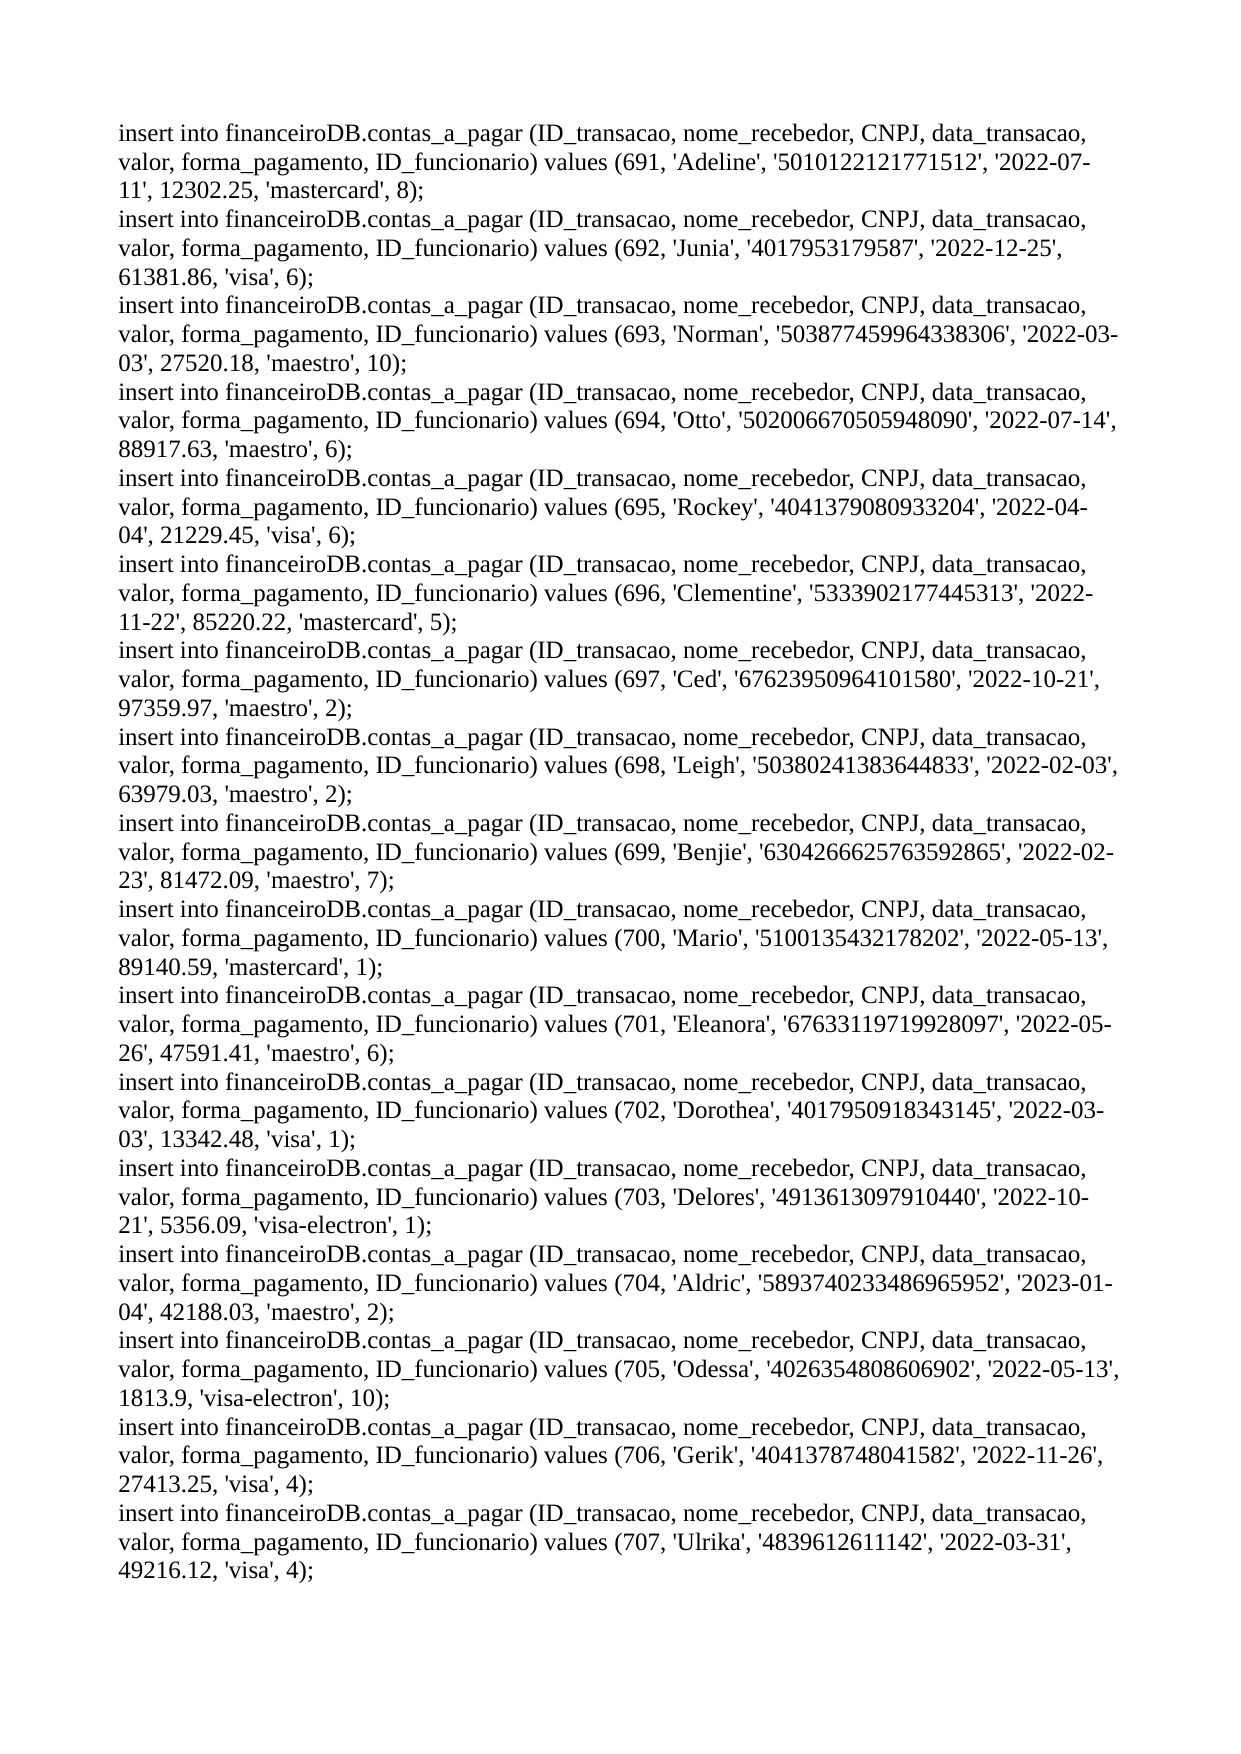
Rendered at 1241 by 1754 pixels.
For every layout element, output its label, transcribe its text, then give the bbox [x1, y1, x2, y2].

text insert into financeiroDB.contas_a_pagar (ID_transacao, nome_recebedor, CNPJ, data_transacao, valor, forma_pagamento, ID_funcionario) values (692, 'Junia', '4017953179587', '2022-12-25', 61381.86, 'visa', 6); [118, 204, 1122, 291]
text insert into financeiroDB.contas_a_pagar (ID_transacao, nome_recebedor, CNPJ, data_transacao, valor, forma_pagamento, ID_funcionario) values (694, 'Otto', '502006670505948090', '2022-07-14', 88917.63, 'maestro', 6); [118, 377, 1122, 463]
text insert into financeiroDB.contas_a_pagar (ID_transacao, nome_recebedor, CNPJ, data_transacao, valor, forma_pagamento, ID_funcionario) values (698, 'Leigh', '50380241383644833', '2022-02-03', 63979.03, 'maestro', 2); [118, 722, 1122, 808]
text insert into financeiroDB.contas_a_pagar (ID_transacao, nome_recebedor, CNPJ, data_transacao, valor, forma_pagamento, ID_funcionario) values (700, 'Mario', '5100135432178202', '2022-05-13', 89140.59, 'mastercard', 1); [118, 894, 1122, 981]
text insert into financeiroDB.contas_a_pagar (ID_transacao, nome_recebedor, CNPJ, data_transacao, valor, forma_pagamento, ID_funcionario) values (705, 'Odessa', '4026354808606902', '2022-05-13', 1813.9, 'visa-electron', 10); [118, 1326, 1122, 1412]
text insert into financeiroDB.contas_a_pagar (ID_transacao, nome_recebedor, CNPJ, data_transacao, valor, forma_pagamento, ID_funcionario) values (693, 'Norman', '503877459964338306', '2022-03-03', 27520.18, 'maestro', 10); [118, 291, 1122, 377]
text insert into financeiroDB.contas_a_pagar (ID_transacao, nome_recebedor, CNPJ, data_transacao, valor, forma_pagamento, ID_funcionario) values (702, 'Dorothea', '4017950918343145', '2022-03-03', 13342.48, 'visa', 1); [118, 1067, 1122, 1153]
text insert into financeiroDB.contas_a_pagar (ID_transacao, nome_recebedor, CNPJ, data_transacao, valor, forma_pagamento, ID_funcionario) values (704, 'Aldric', '5893740233486965952', '2023-01-04', 42188.03, 'maestro', 2); [118, 1239, 1122, 1326]
text insert into financeiroDB.contas_a_pagar (ID_transacao, nome_recebedor, CNPJ, data_transacao, valor, forma_pagamento, ID_funcionario) values (701, 'Eleanora', '67633119719928097', '2022-05-26', 47591.41, 'maestro', 6); [118, 981, 1122, 1067]
text insert into financeiroDB.contas_a_pagar (ID_transacao, nome_recebedor, CNPJ, data_transacao, valor, forma_pagamento, ID_funcionario) values (695, 'Rockey', '4041379080933204', '2022-04-04', 21229.45, 'visa', 6); [118, 463, 1122, 549]
text insert into financeiroDB.contas_a_pagar (ID_transacao, nome_recebedor, CNPJ, data_transacao, valor, forma_pagamento, ID_funcionario) values (707, 'Ulrika', '4839612611142', '2022-03-31', 49216.12, 'visa', 4); [118, 1498, 1122, 1584]
text insert into financeiroDB.contas_a_pagar (ID_transacao, nome_recebedor, CNPJ, data_transacao, valor, forma_pagamento, ID_funcionario) values (706, 'Gerik', '4041378748041582', '2022-11-26', 27413.25, 'visa', 4); [118, 1412, 1122, 1498]
text insert into financeiroDB.contas_a_pagar (ID_transacao, nome_recebedor, CNPJ, data_transacao, valor, forma_pagamento, ID_funcionario) values (703, 'Delores', '4913613097910440', '2022-10-21', 5356.09, 'visa-electron', 1); [118, 1153, 1122, 1239]
text insert into financeiroDB.contas_a_pagar (ID_transacao, nome_recebedor, CNPJ, data_transacao, valor, forma_pagamento, ID_funcionario) values (697, 'Ced', '67623950964101580', '2022-10-21', 97359.97, 'maestro', 2); [118, 636, 1122, 722]
text insert into financeiroDB.contas_a_pagar (ID_transacao, nome_recebedor, CNPJ, data_transacao, valor, forma_pagamento, ID_funcionario) values (696, 'Clementine', '5333902177445313', '2022-11-22', 85220.22, 'mastercard', 5); [118, 549, 1122, 636]
text insert into financeiroDB.contas_a_pagar (ID_transacao, nome_recebedor, CNPJ, data_transacao, valor, forma_pagamento, ID_funcionario) values (691, 'Adeline', '5010122121771512', '2022-07-11', 12302.25, 'mastercard', 8); [118, 118, 1122, 204]
text insert into financeiroDB.contas_a_pagar (ID_transacao, nome_recebedor, CNPJ, data_transacao, valor, forma_pagamento, ID_funcionario) values (699, 'Benjie', '6304266625763592865', '2022-02-23', 81472.09, 'maestro', 7); [118, 808, 1122, 894]
